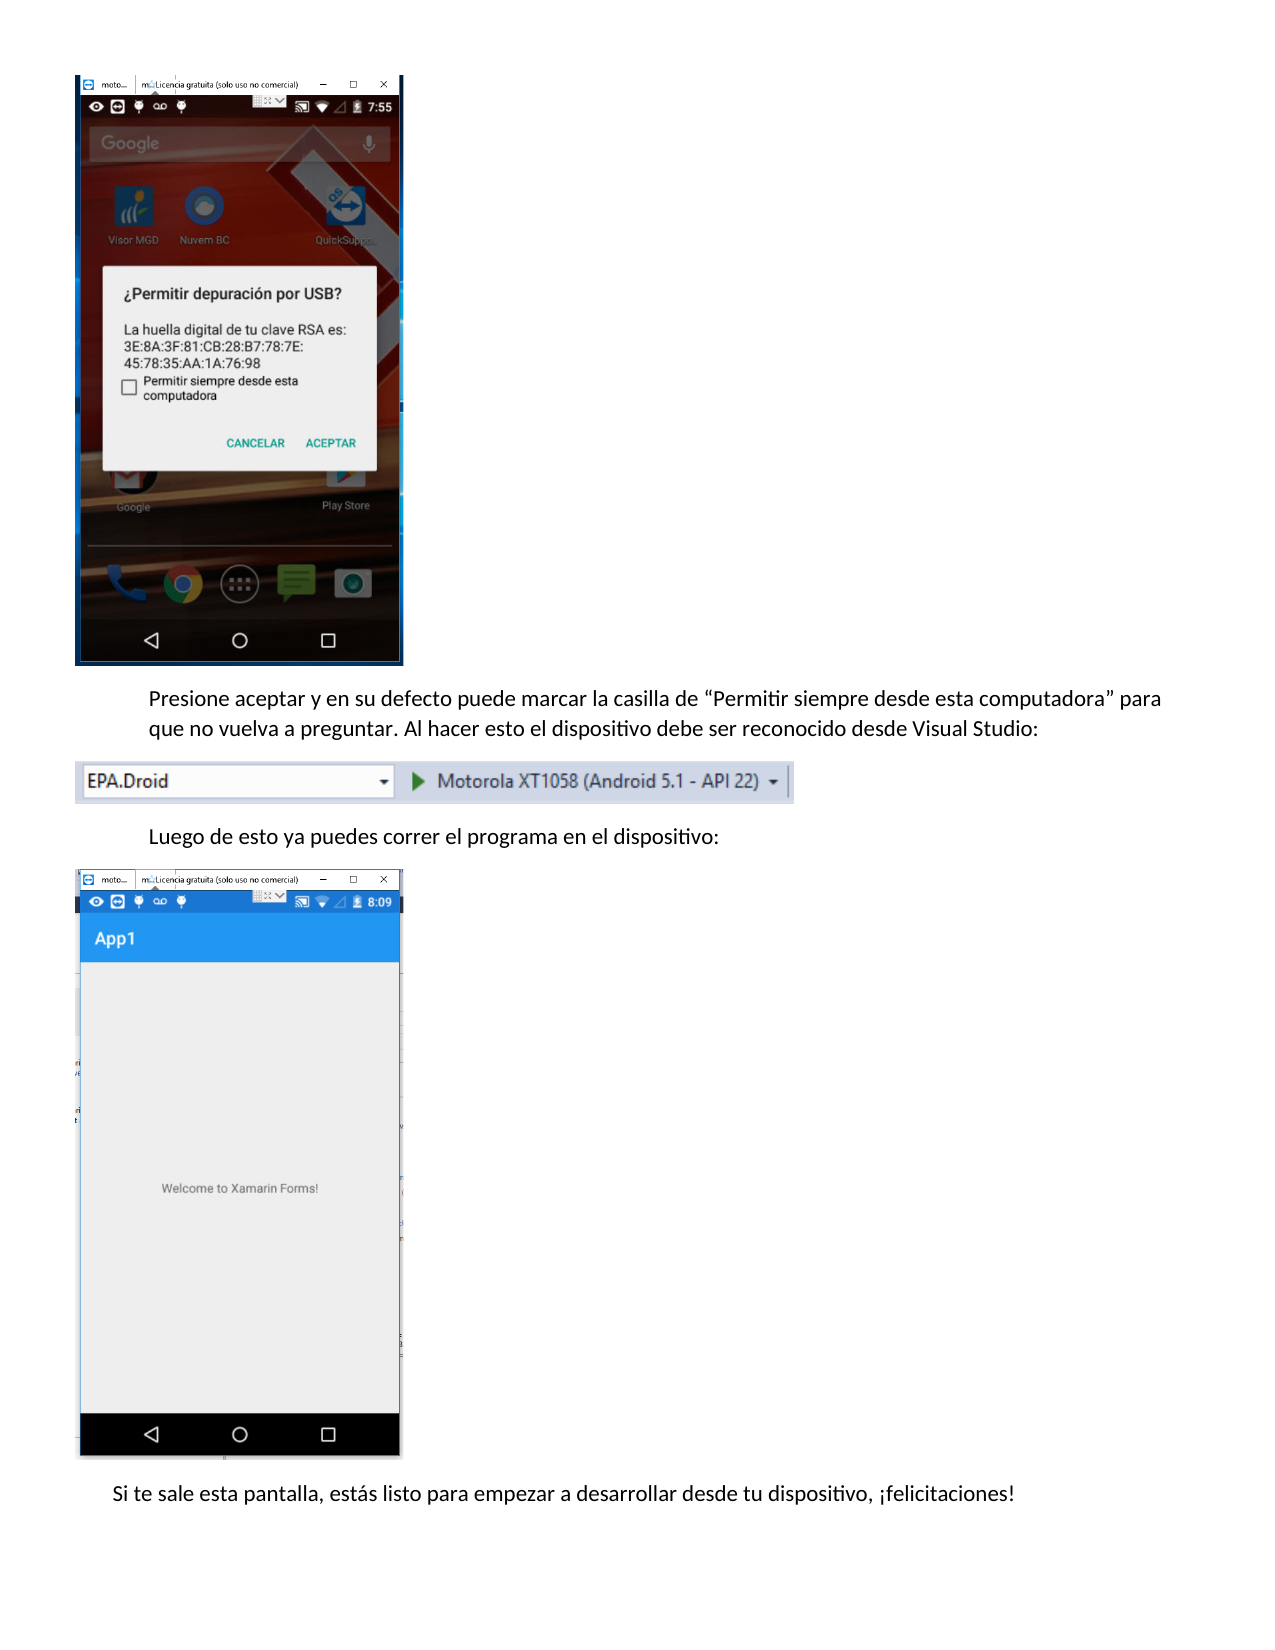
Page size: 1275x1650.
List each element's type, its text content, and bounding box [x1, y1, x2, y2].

picture [75, 75, 404, 666]
text Presione aceptar y en su defecto puede marcar la casilla de “Permitir siempre desde esta computadora” para que no vuelva a preguntar. Al hacer esto el dispositivo debe ser reconocido desde Visual Studio: [149, 684, 1200, 743]
picture [75, 761, 794, 804]
picture [75, 869, 404, 1460]
text Luego de esto ya puedes correr el programa en el dispositivo: [149, 822, 1200, 851]
text Si te sale esta pantalla, estás listo para empezar a desarrollar desde tu dispositivo, ¡felicitaciones! [112, 1479, 1200, 1507]
